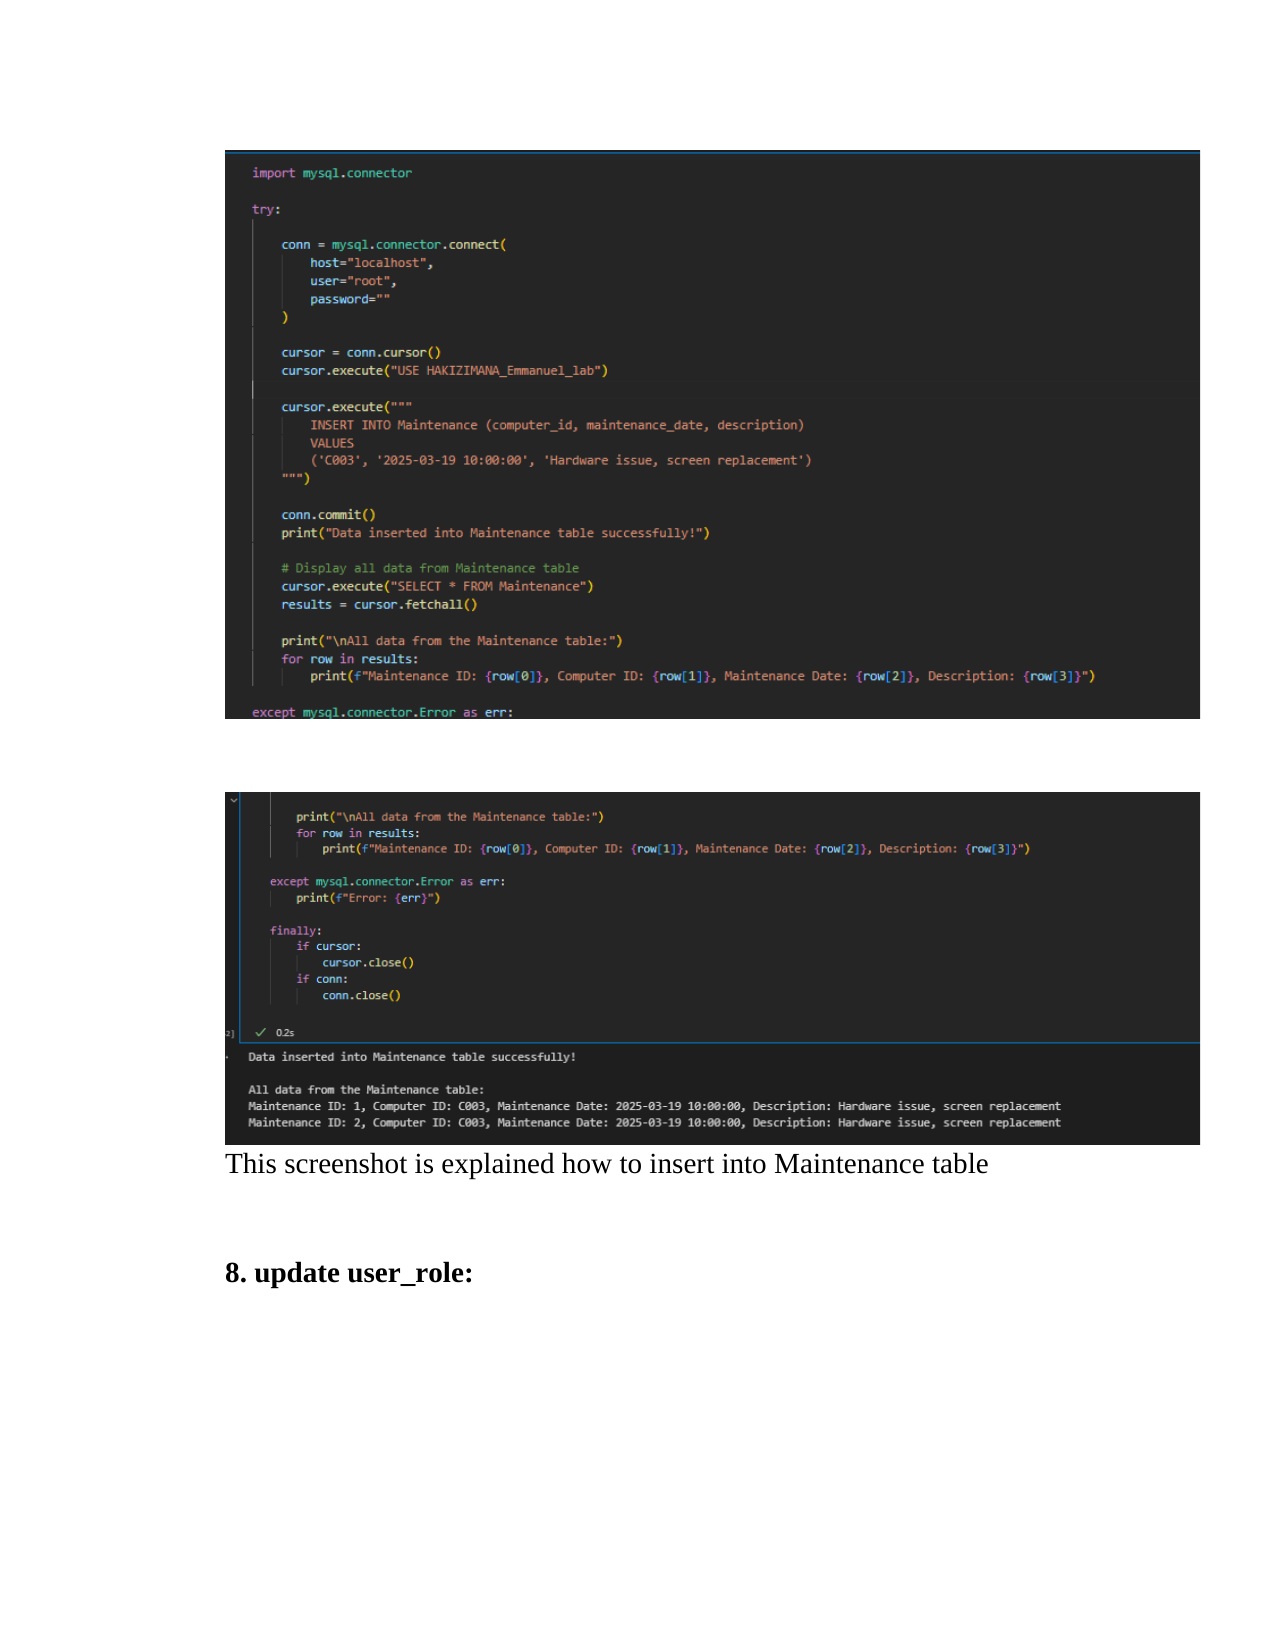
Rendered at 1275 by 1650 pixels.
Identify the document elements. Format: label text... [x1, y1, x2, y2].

list 8. update user_role: [225, 1255, 1125, 1288]
picture [225, 150, 1200, 719]
picture [225, 792, 1200, 1145]
list This screenshot is explained how to insert into Maintenance table [225, 1146, 1125, 1180]
